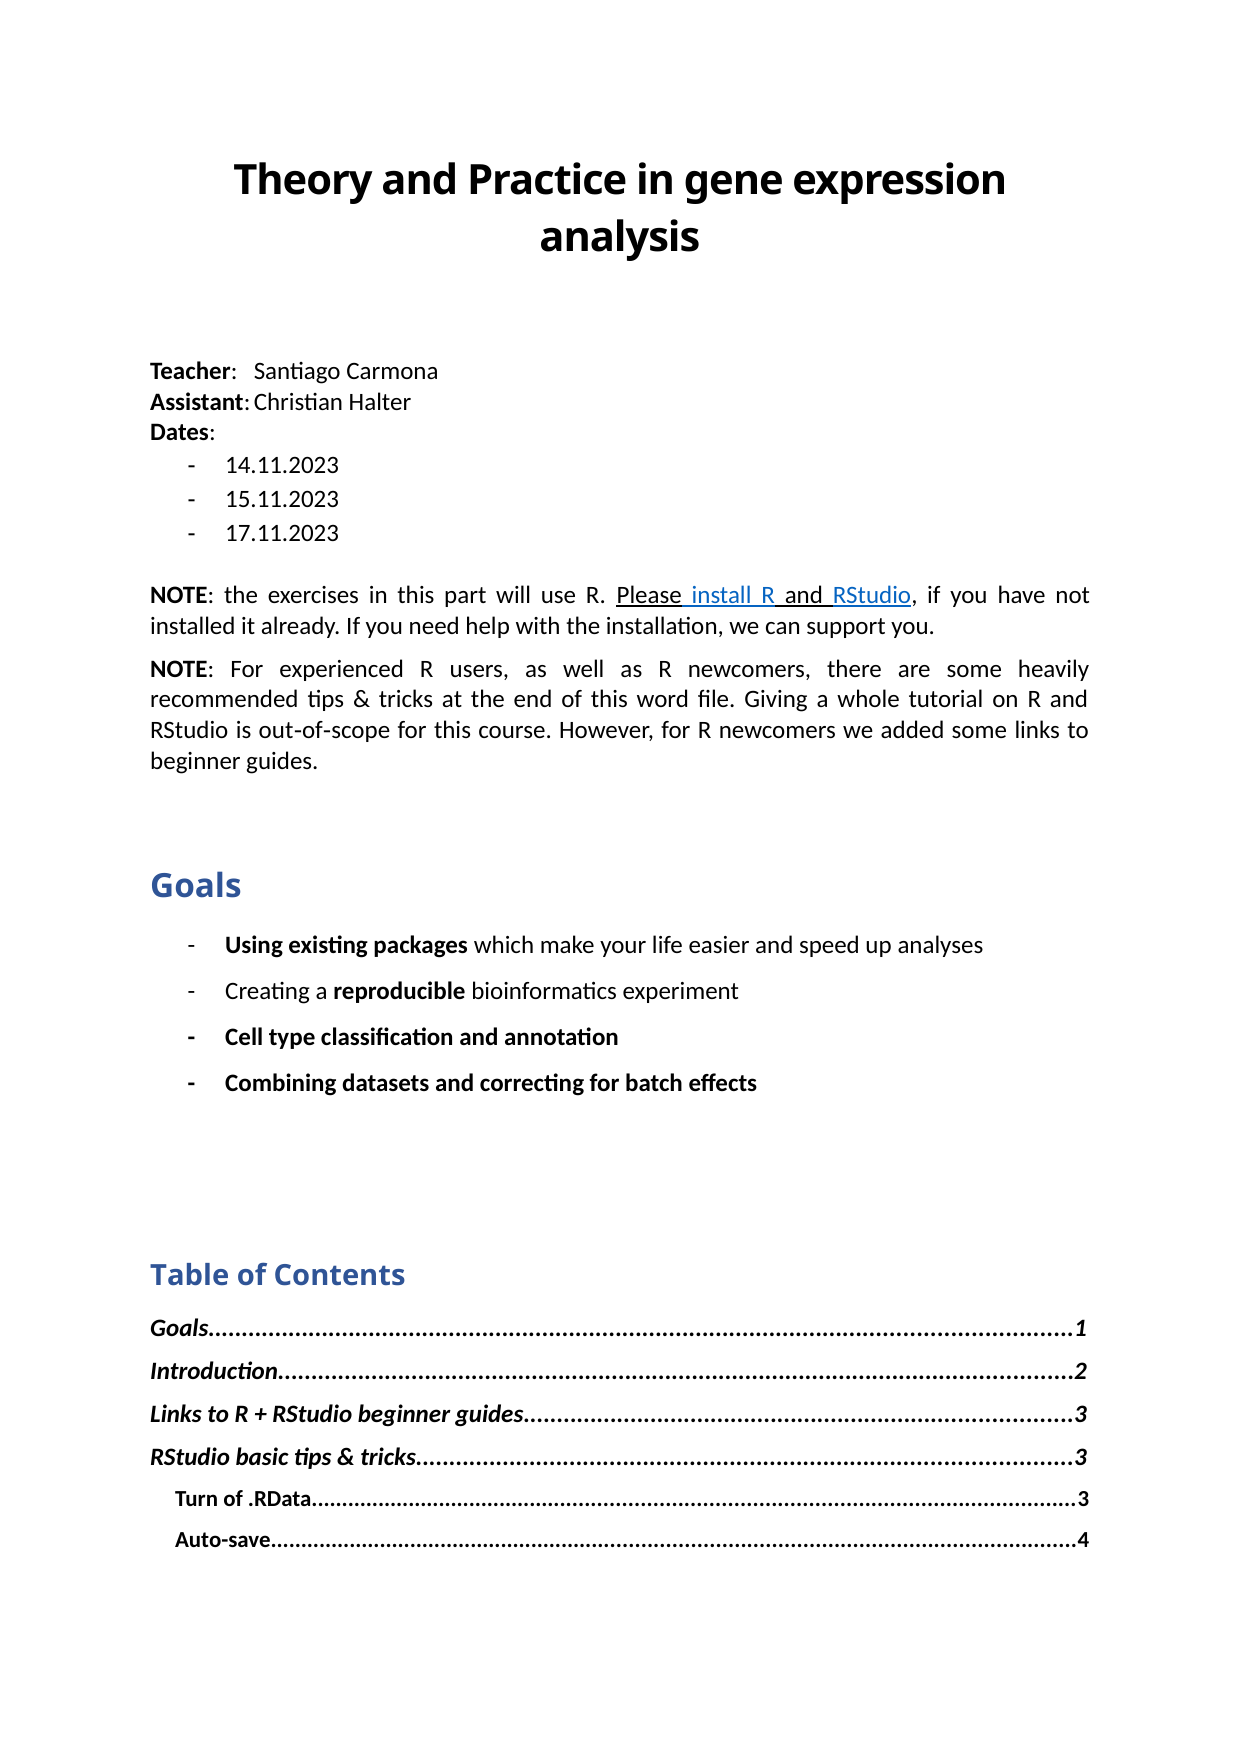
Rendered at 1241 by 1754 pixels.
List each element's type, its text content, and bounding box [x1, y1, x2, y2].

list Cell type classification and annotation [187, 1021, 1090, 1052]
list Creating a reproducible bioinformatics experiment [187, 975, 1090, 1006]
list Combining datasets and correcting for batch effects [187, 1067, 1090, 1097]
list 14.11.2023 [187, 447, 1090, 481]
text Teacher: Santiago Carmona [150, 355, 1090, 386]
title Theory and Practice in gene expression analysis [150, 150, 1090, 263]
text NOTE: For experienced R users, as well as R newcomers, there are some heavily recommended tips & tricks at the end of this word file. Giving a whole tutorial on R and RStudio is out‑of‑scope for this course. However, for R newcomers we added some links to beginner guides. [150, 653, 1090, 776]
subtitle Goals [150, 862, 1090, 907]
text Assistant: Christian Halter [150, 386, 1090, 416]
list 17.11.2023 [187, 515, 1090, 549]
list Using existing packages which make your life easier and speed up analyses [187, 930, 1090, 960]
text Dates: [150, 416, 1090, 447]
list 15.11.2023 [187, 481, 1090, 515]
text NOTE: the exercises in this part will use R. Please install R and RStudio, if you have not installed it already. If you need help with the installation, we can support you. [150, 579, 1090, 640]
